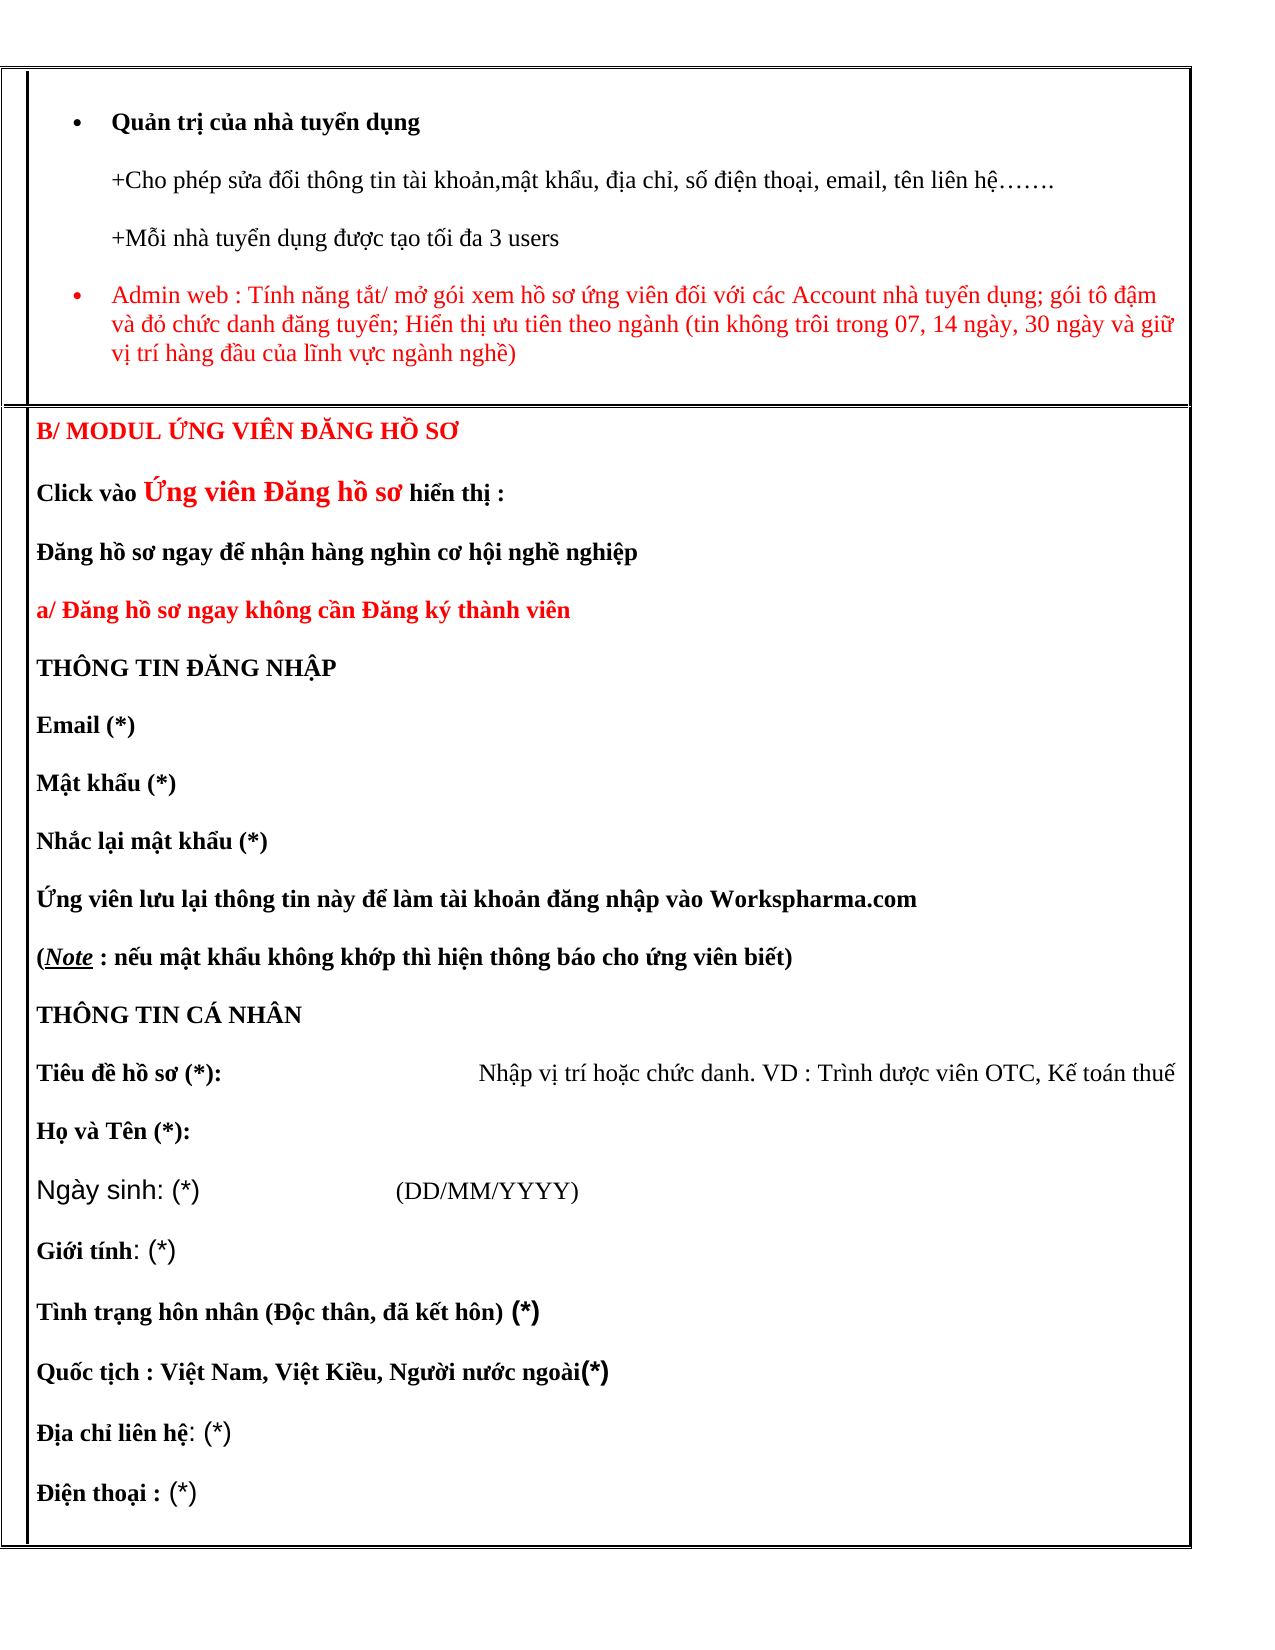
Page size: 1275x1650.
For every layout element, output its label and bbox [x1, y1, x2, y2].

table_cell [27, 69, 1189, 404]
table_cell [27, 404, 1190, 1545]
table_cell [2, 69, 27, 404]
table_cell [2, 404, 27, 1545]
